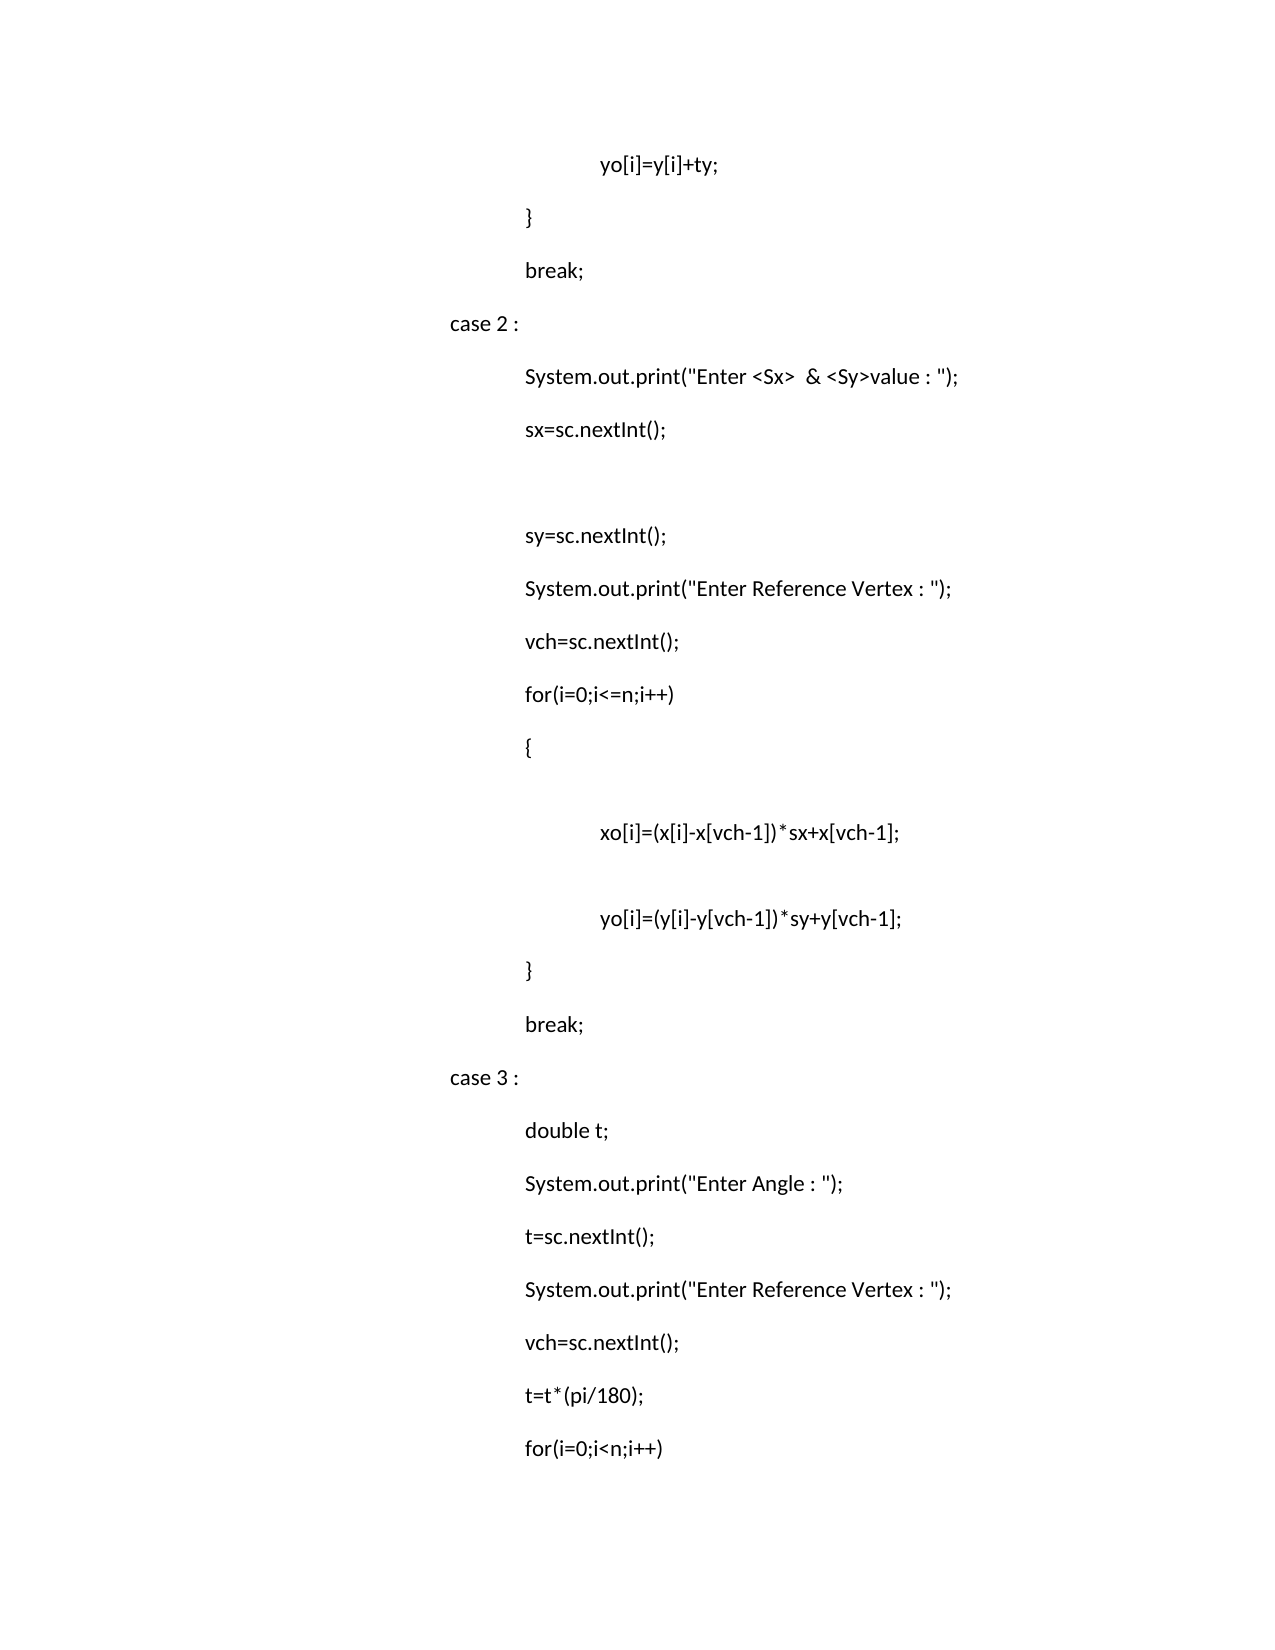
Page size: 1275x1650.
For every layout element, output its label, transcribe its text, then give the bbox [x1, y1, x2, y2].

text double t; [150, 1116, 1125, 1144]
text vch=sc.nextInt(); [150, 627, 1125, 655]
text case 2 : [150, 309, 1125, 337]
text } [150, 957, 1125, 985]
text vch=sc.nextInt(); [150, 1328, 1125, 1356]
text sy=sc.nextInt(); [150, 521, 1125, 549]
text System.out.print("Enter Reference Vertex : "); [150, 574, 1125, 602]
text break; [150, 1010, 1125, 1038]
text sx=sc.nextInt(); [150, 415, 1125, 443]
text t=t*(pi/180); [150, 1381, 1125, 1409]
text System.out.print("Enter Reference Vertex : "); [150, 1275, 1125, 1303]
text System.out.print("Enter Angle : "); [150, 1169, 1125, 1197]
text yo[i]=y[i]+ty; [150, 150, 1125, 178]
text break; [150, 256, 1125, 284]
text t=sc.nextInt(); [150, 1222, 1125, 1250]
text } [150, 203, 1125, 231]
text for(i=0;i<n;i++) [150, 1434, 1125, 1462]
text xo[i]=(x[i]-x[vch-1])*sx+x[vch-1]; [150, 786, 1125, 846]
text { [150, 733, 1125, 761]
text case 3 : [150, 1063, 1125, 1091]
text for(i=0;i<=n;i++) [150, 680, 1125, 708]
text System.out.print("Enter <Sx> & <Sy>value : "); [150, 362, 1125, 390]
text yo[i]=(y[i]-y[vch-1])*sy+y[vch-1]; [150, 871, 1125, 932]
